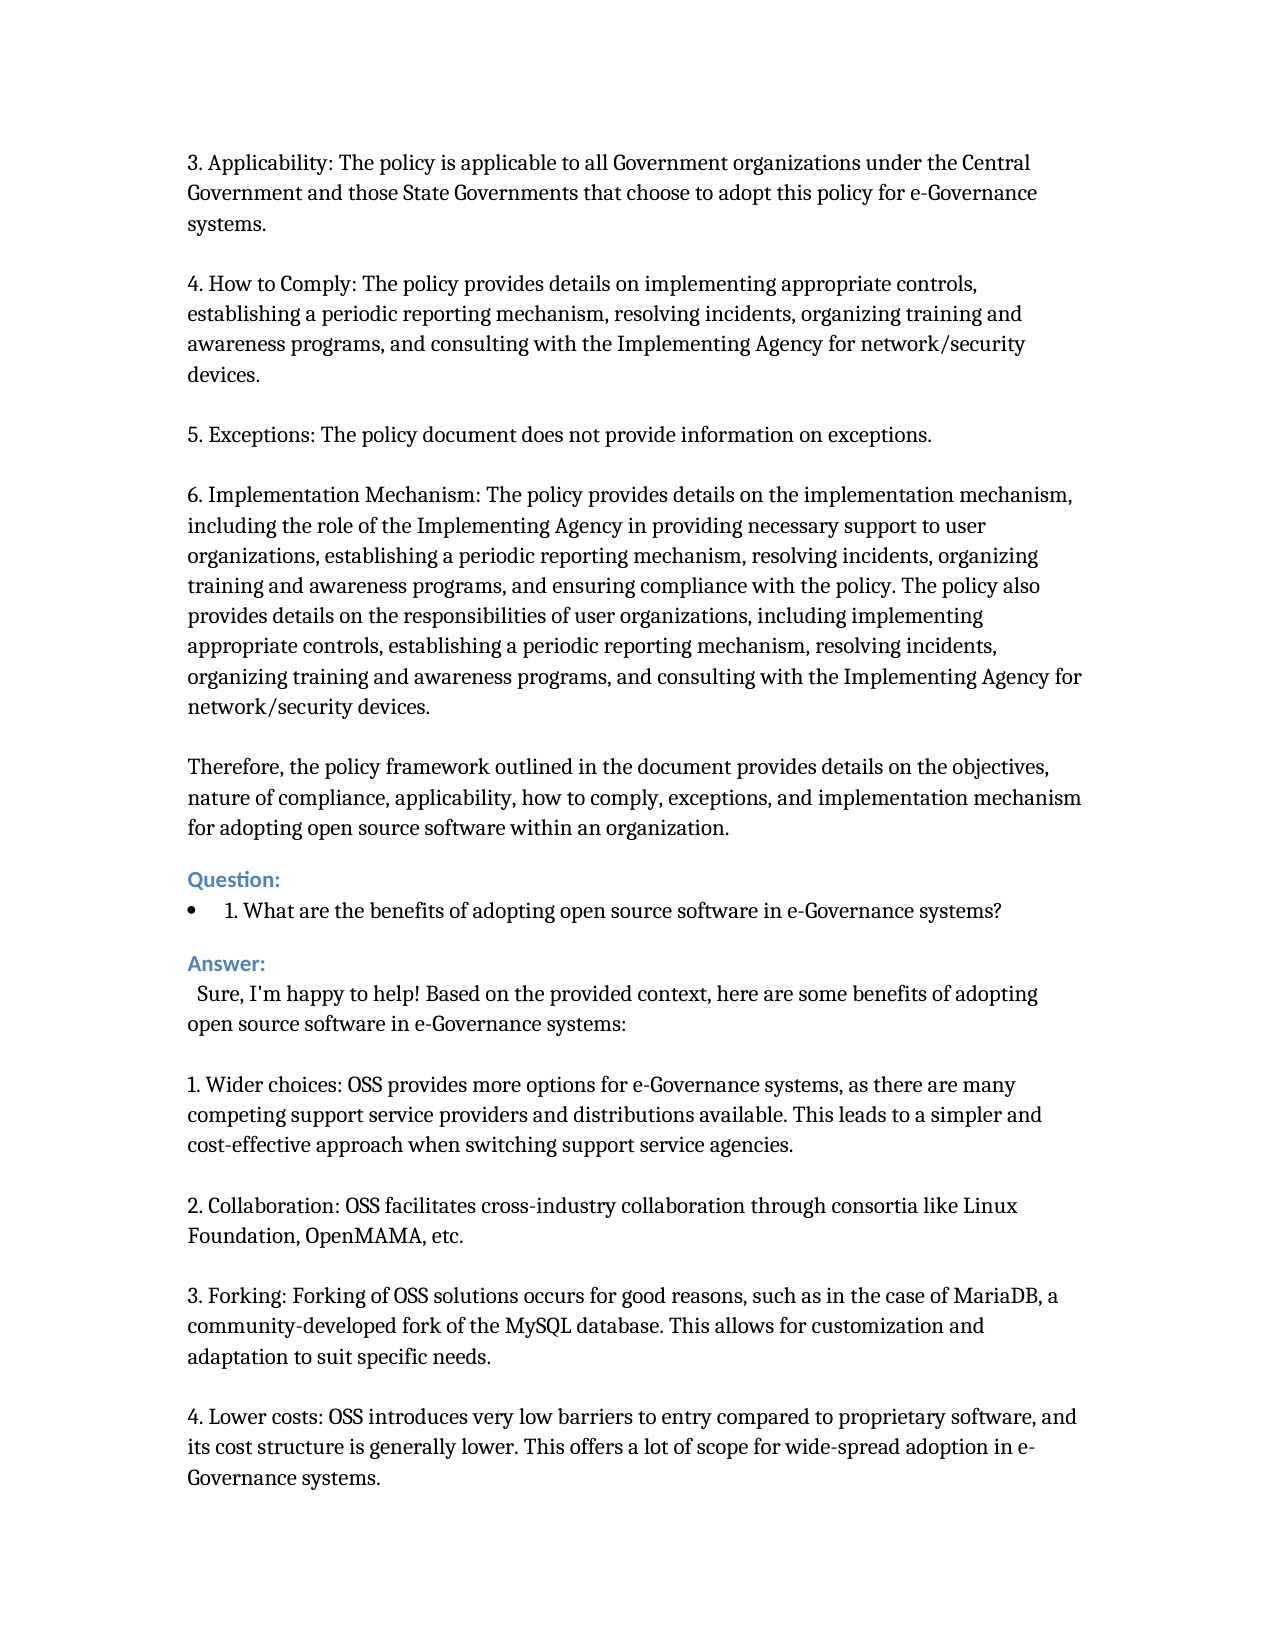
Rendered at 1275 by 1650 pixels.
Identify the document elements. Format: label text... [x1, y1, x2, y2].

subtitle Answer: [187, 949, 1087, 977]
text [187, 981, 1087, 1491]
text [187, 150, 1087, 841]
list 1. What are the benefits of adopting open source software in e-Governance systems? [187, 898, 1087, 924]
subtitle Question: [187, 866, 1087, 894]
